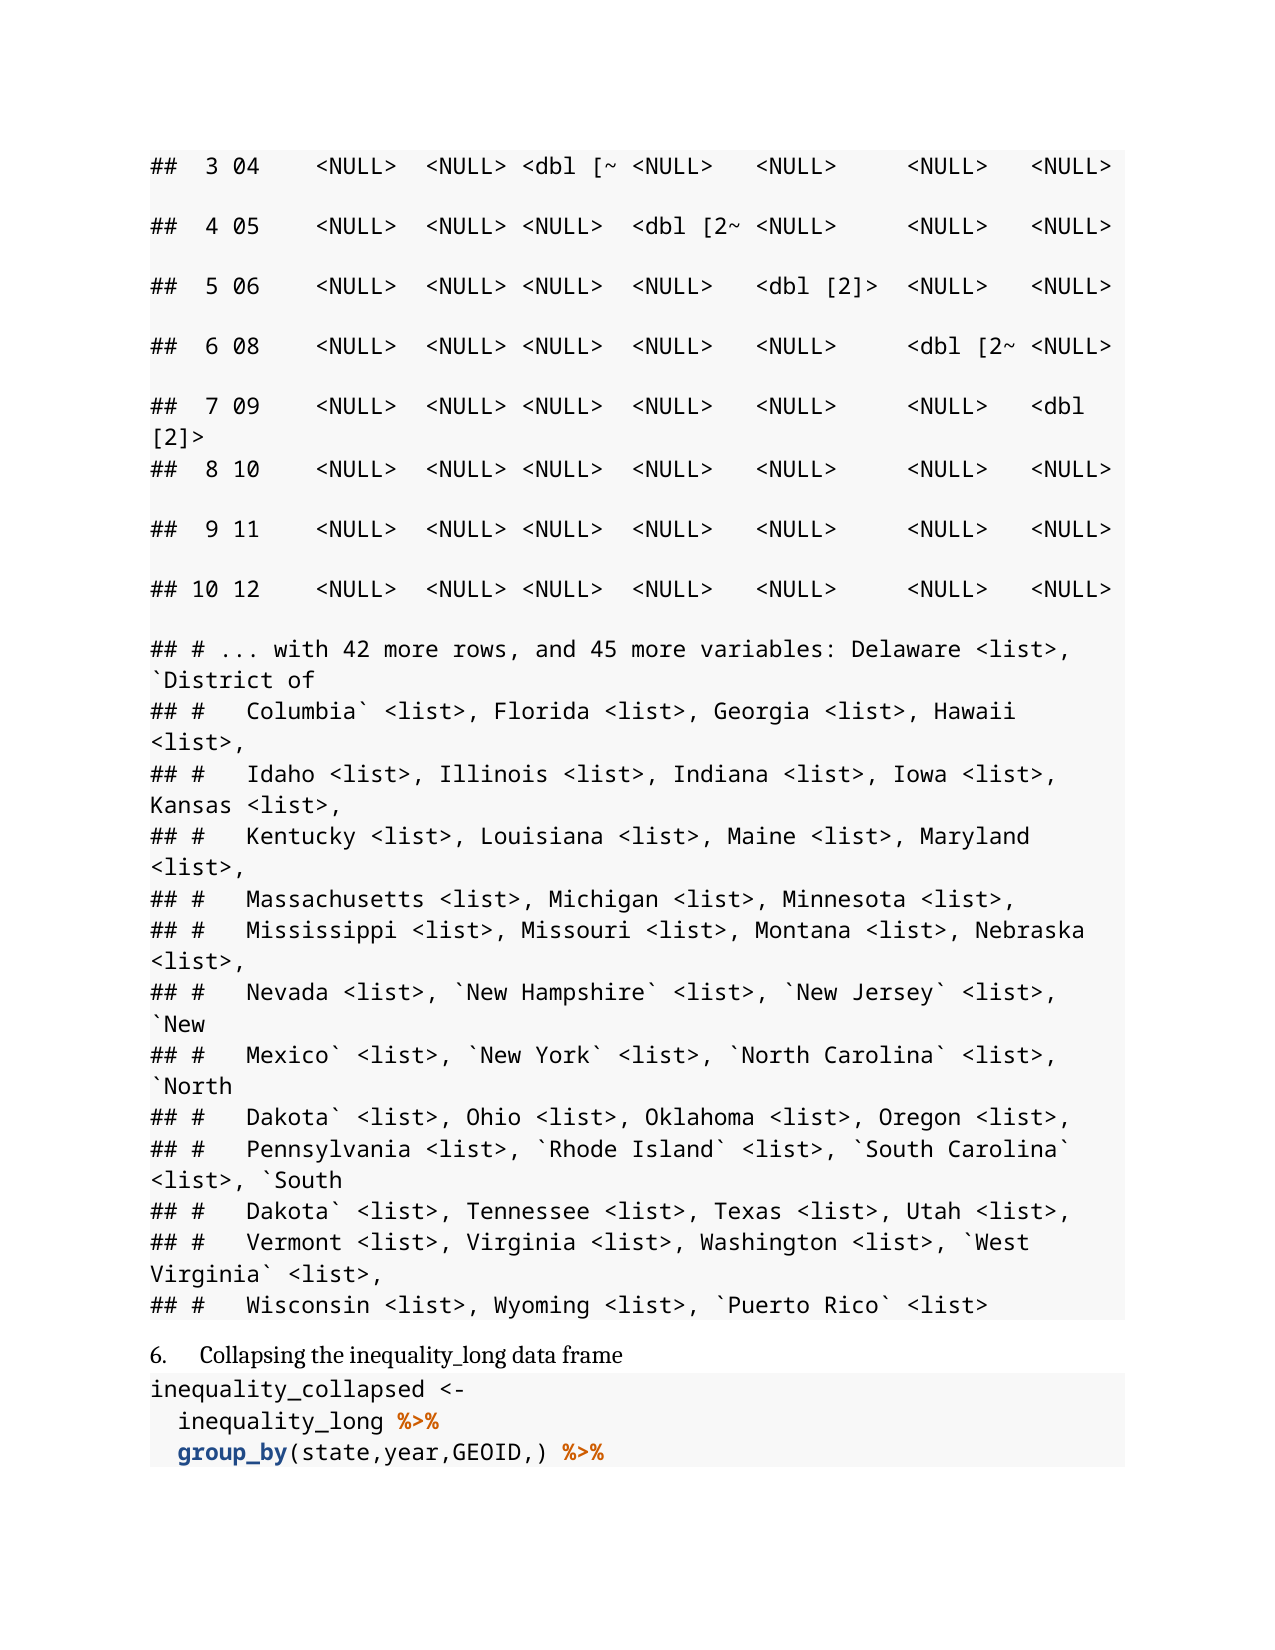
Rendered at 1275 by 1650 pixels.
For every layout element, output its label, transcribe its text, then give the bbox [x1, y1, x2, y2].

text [150, 150, 1125, 1320]
text inequality_collapsed <- inequality_long %>% group_by(state,year,GEOID,) %>% summarize(across(where(is.numeric), sum)) %>% select(-c("moe")) [150, 1373, 1125, 1467]
list Collapsing the inequality_long data frame [150, 1341, 1125, 1369]
